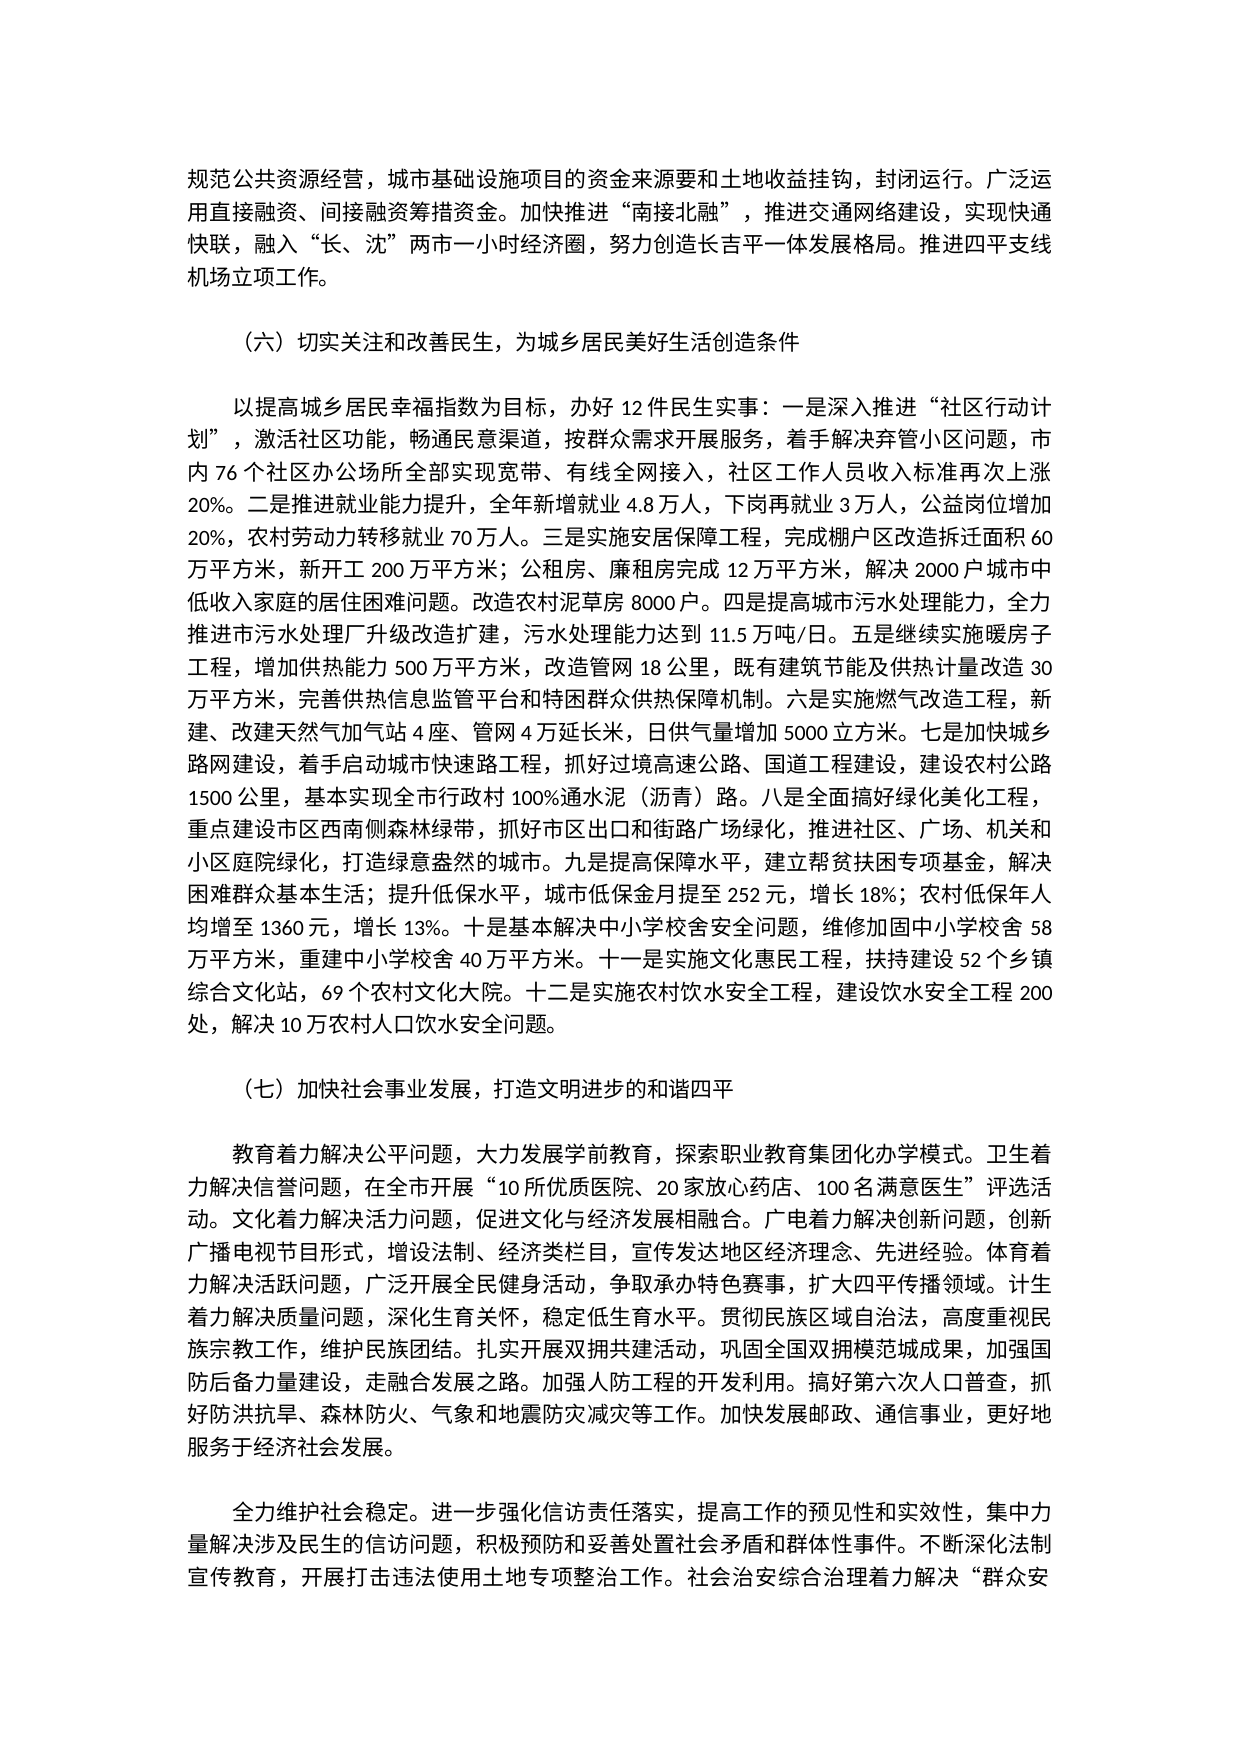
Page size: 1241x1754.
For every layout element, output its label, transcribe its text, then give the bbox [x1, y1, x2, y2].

text 以提高城乡居民幸福指数为目标，办好12件民生实事：一是深入推进“社区行动计划”，激活社区功能，畅通民意渠道，按群众需求开展服务，着手解决弃管小区问题，市内76个社区办公场所全部实现宽带、有线全网接入，社区工作人员收入标准再次上涨20%。二是推进就业能力提升，全年新增就业4.8万人，下岗再就业3万人，公益岗位增加20%，农村劳动力转移就业70万人。三是实施安居保障工程，完成棚户区改造拆迁面积60万平方米，新开工200万平方米；公租房、廉租房完成12万平方米，解决2000户城市中低收入家庭的居住困难问题。改造农村泥草房8000户。四是提高城市污水处理能力，全力推进市污水处理厂升级改造扩建，污水处理能力达到11.5万吨/日。五是继续实施暖房子工程，增加供热能力500万平方米，改造管网18公里，既有建筑节能及供热计量改造30万平方米，完善供热信息监管平台和特困群众供热保障机制。六是实施燃气改造工程，新建、改建天然气加气站4座、管网4万延长米，日供气量增加5000立方米。七是加快城乡路网建设，着手启动城市快速路工程，抓好过境高速公路、国道工程建设，建设农村公路1500公里，基本实现全市行政村100%通水泥（沥青）路。八是全面搞好绿化美化工程，重点建设市区西南侧森林绿带，抓好市区出口和街路广场绿化，推进社区、广场、机关和小区庭院绿化，打造绿意盎然的城市。九是提高保障水平，建立帮贫扶困专项基金，解决困难群众基本生活；提升低保水平，城市低保金月提至252元，增长18%；农村低保年人均增至1360元，增长13%。十是基本解决中小学校舍安全问题，维修加固中小学校舍58万平方米，重建中小学校舍40万平方米。十一是实施文化惠民工程，扶持建设52个乡镇综合文化站，69个农村文化大院。十二是实施农村饮水安全工程，建设饮水安全工程200处，解决10万农村人口饮水安全问题。 [187, 389, 1053, 1039]
text 教育着力解决公平问题，大力发展学前教育，探索职业教育集团化办学模式。卫生着力解决信誉问题，在全市开展“10所优质医院、20家放心药店、100名满意医生”评选活动。文化着力解决活力问题，促进文化与经济发展相融合。广电着力解决创新问题，创新广播电视节目形式，增设法制、经济类栏目，宣传发达地区经济理念、先进经验。体育着力解决活跃问题，广泛开展全民健身活动，争取承办特色赛事，扩大四平传播领域。计生着力解决质量问题，深化生育关怀，稳定低生育水平。贯彻民族区域自治法，高度重视民族宗教工作，维护民族团结。扎实开展双拥共建活动，巩固全国双拥模范城成果，加强国防后备力量建设，走融合发展之路。加强人防工程的开发利用。搞好第六次人口普查，抓好防洪抗旱、森林防火、气象和地震防灾减灾等工作。加快发展邮政、通信事业，更好地服务于经济社会发展。 [187, 1137, 1053, 1462]
text （七）加快社会事业发展，打造文明进步的和谐四平 [187, 1072, 1053, 1104]
text （六）切实关注和改善民生，为城乡居民美好生活创造条件 [187, 324, 1053, 357]
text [187, 162, 1053, 292]
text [187, 1494, 1053, 1592]
